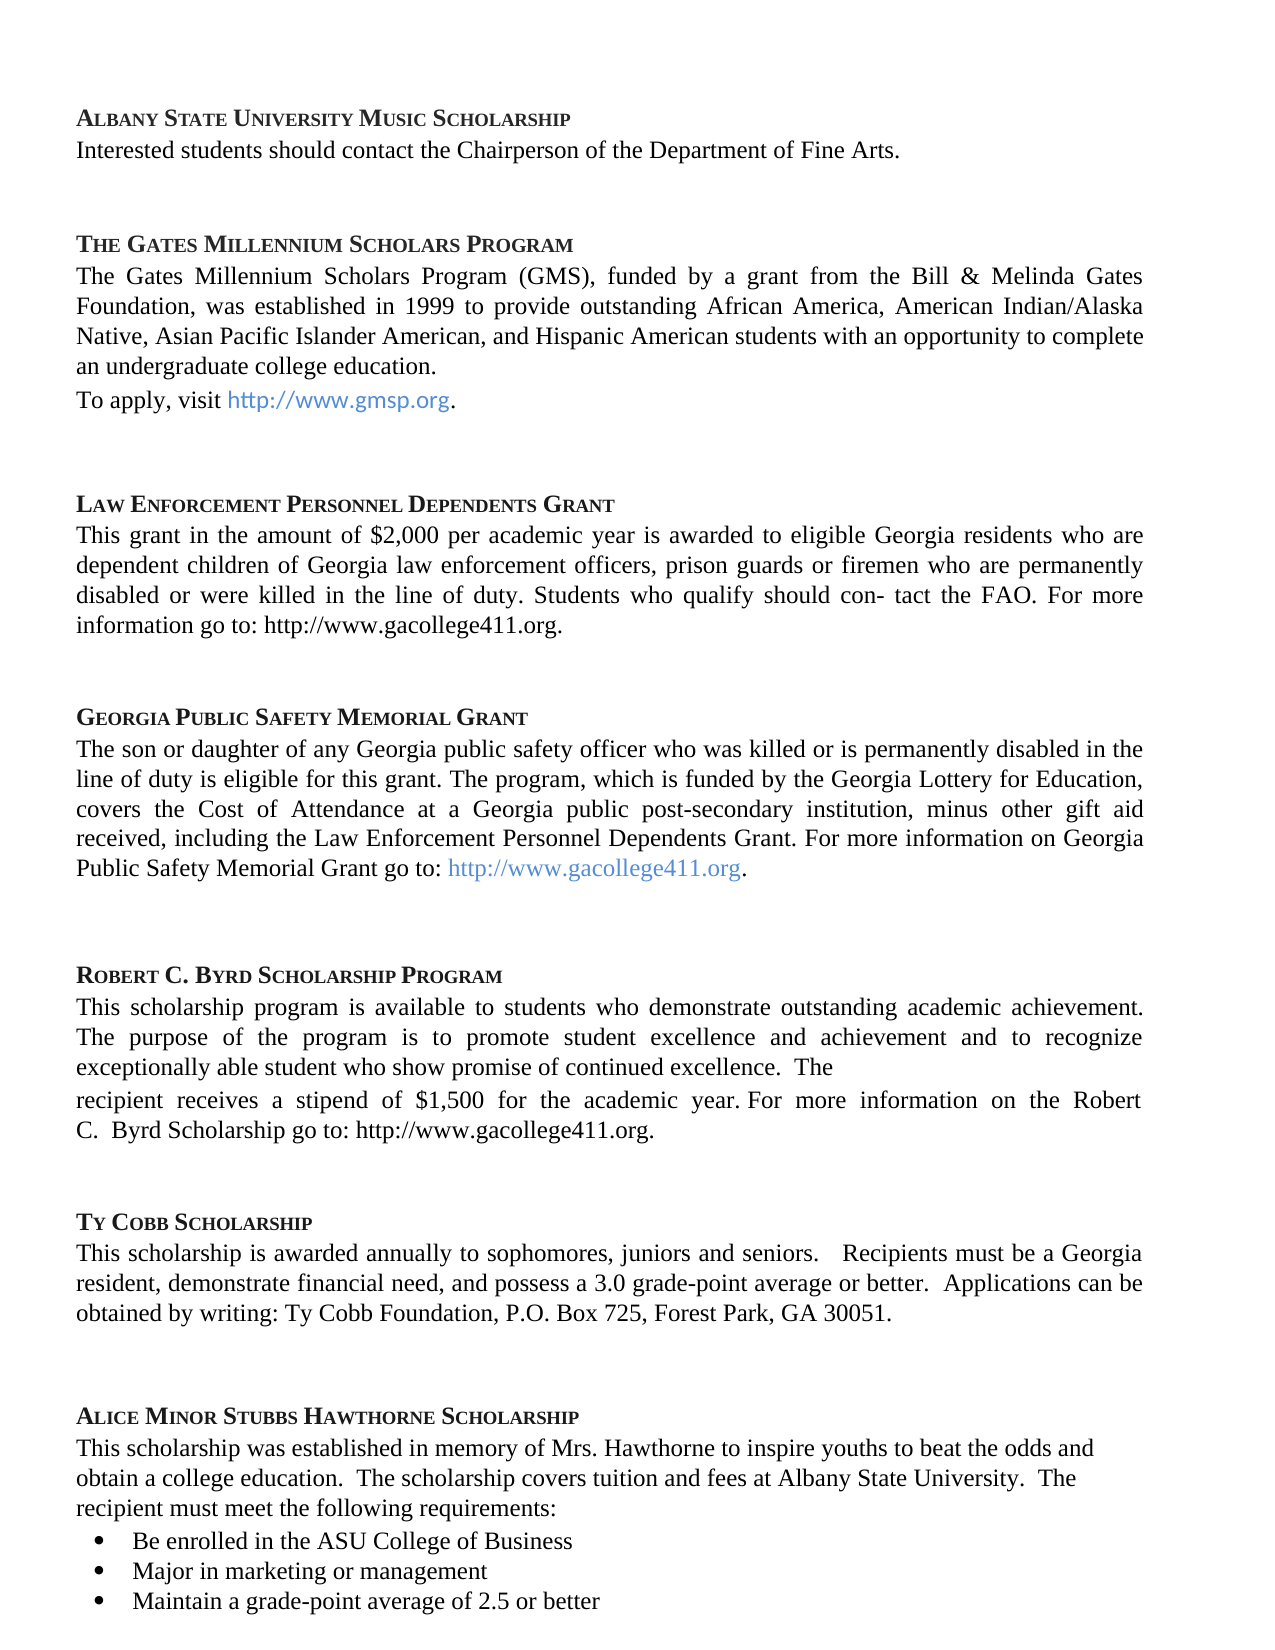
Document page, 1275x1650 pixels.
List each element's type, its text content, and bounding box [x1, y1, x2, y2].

text recipient receives a stipend of $1,500 for the academic year. For more information on the Robert C. Byrd Scholarship go to: http://www.gacollege411.org. [76, 1085, 1144, 1143]
list Maintain a grade-point average of 2.5 or better [94, 1586, 1144, 1614]
text To apply, visit http://www.gmsp.org. [76, 384, 1144, 414]
text The son or daughter of any Georgia public safety officer who was killed or is permanently disabled in the line of duty is eligible for this grant. The program, which is funded by the Georgia Lottery for Education, covers the Cost of Attendance at a Georgia public post-secondary institution, minus other gift aid received, including the Law Enforcement Personnel Dependents Grant. For more information on Georgia Public Safety Memorial Grant go to: http://www.gacollege411.org. [76, 734, 1144, 882]
text This scholarship is awarded annually to sophomores, juniors and seniors. Recipients must be a Georgia resident, demonstrate financial need, and possess a 3.0 grade-point average or better. Applications can be obtained by writing: Ty Cobb Foundation, P.O. Box 725, Forest Park, GA 30051. [76, 1238, 1144, 1327]
text This grant in the amount of $2,000 per academic year is awarded to eligible Georgia residents who are dependent children of Georgia law enforcement officers, prison guards or firemen who are permanently disabled or were killed in the line of duty. Students who qualify should con- tact the FAO. For more information go to: http://www.gacollege411.org. [76, 521, 1144, 639]
subtitle ALICE MINOR STUBBS HAWTHORNE SCHOLARSHIP [76, 1401, 1144, 1430]
list Major in marketing or management [94, 1556, 1144, 1584]
text The Gates Millennium Scholars Program (GMS), funded by a grant from the Bill & Melinda Gates Foundation, was established in 1999 to provide outstanding African America, American Indian/Alaska Native, Asian Pacific Islander American, and Hispanic American students with an opportunity to complete an undergraduate college education. [76, 261, 1144, 380]
text Interested students should contact the Chairperson of the Department of Fine Arts. [76, 135, 1144, 164]
subtitle ROBERT C. BYRD SCHOLARSHIP PROGRAM [76, 960, 1144, 989]
subtitle LAW ENFORCEMENT PERSONNEL DEPENDENTS GRANT [76, 489, 1144, 517]
text This scholarship was established in memory of Mrs. Hawthorne to inspire youths to beat the odds and obtain a college education. The scholarship covers tuition and fees at Albany State University. The recipient must meet the following requirements: [76, 1433, 1144, 1522]
subtitle The Gates Millennium Scholars Program [57, 229, 1144, 258]
subtitle TY COBB SCHOLARSHIP [76, 1207, 1144, 1235]
subtitle GEORGIA PUBLIC SAFETY MEMORIAL GRANT [76, 702, 1144, 731]
text This scholarship program is available to students who demonstrate outstanding academic achievement. The purpose of the program is to promote student excellence and achievement and to recognize exceptionally able student who show promise of continued excellence. The [76, 992, 1144, 1081]
list Be enrolled in the ASU College of Business [94, 1526, 1144, 1555]
subtitle ALBANY STATE UNIVERSITY MUSIC SCHOLARSHIP [76, 103, 1144, 132]
